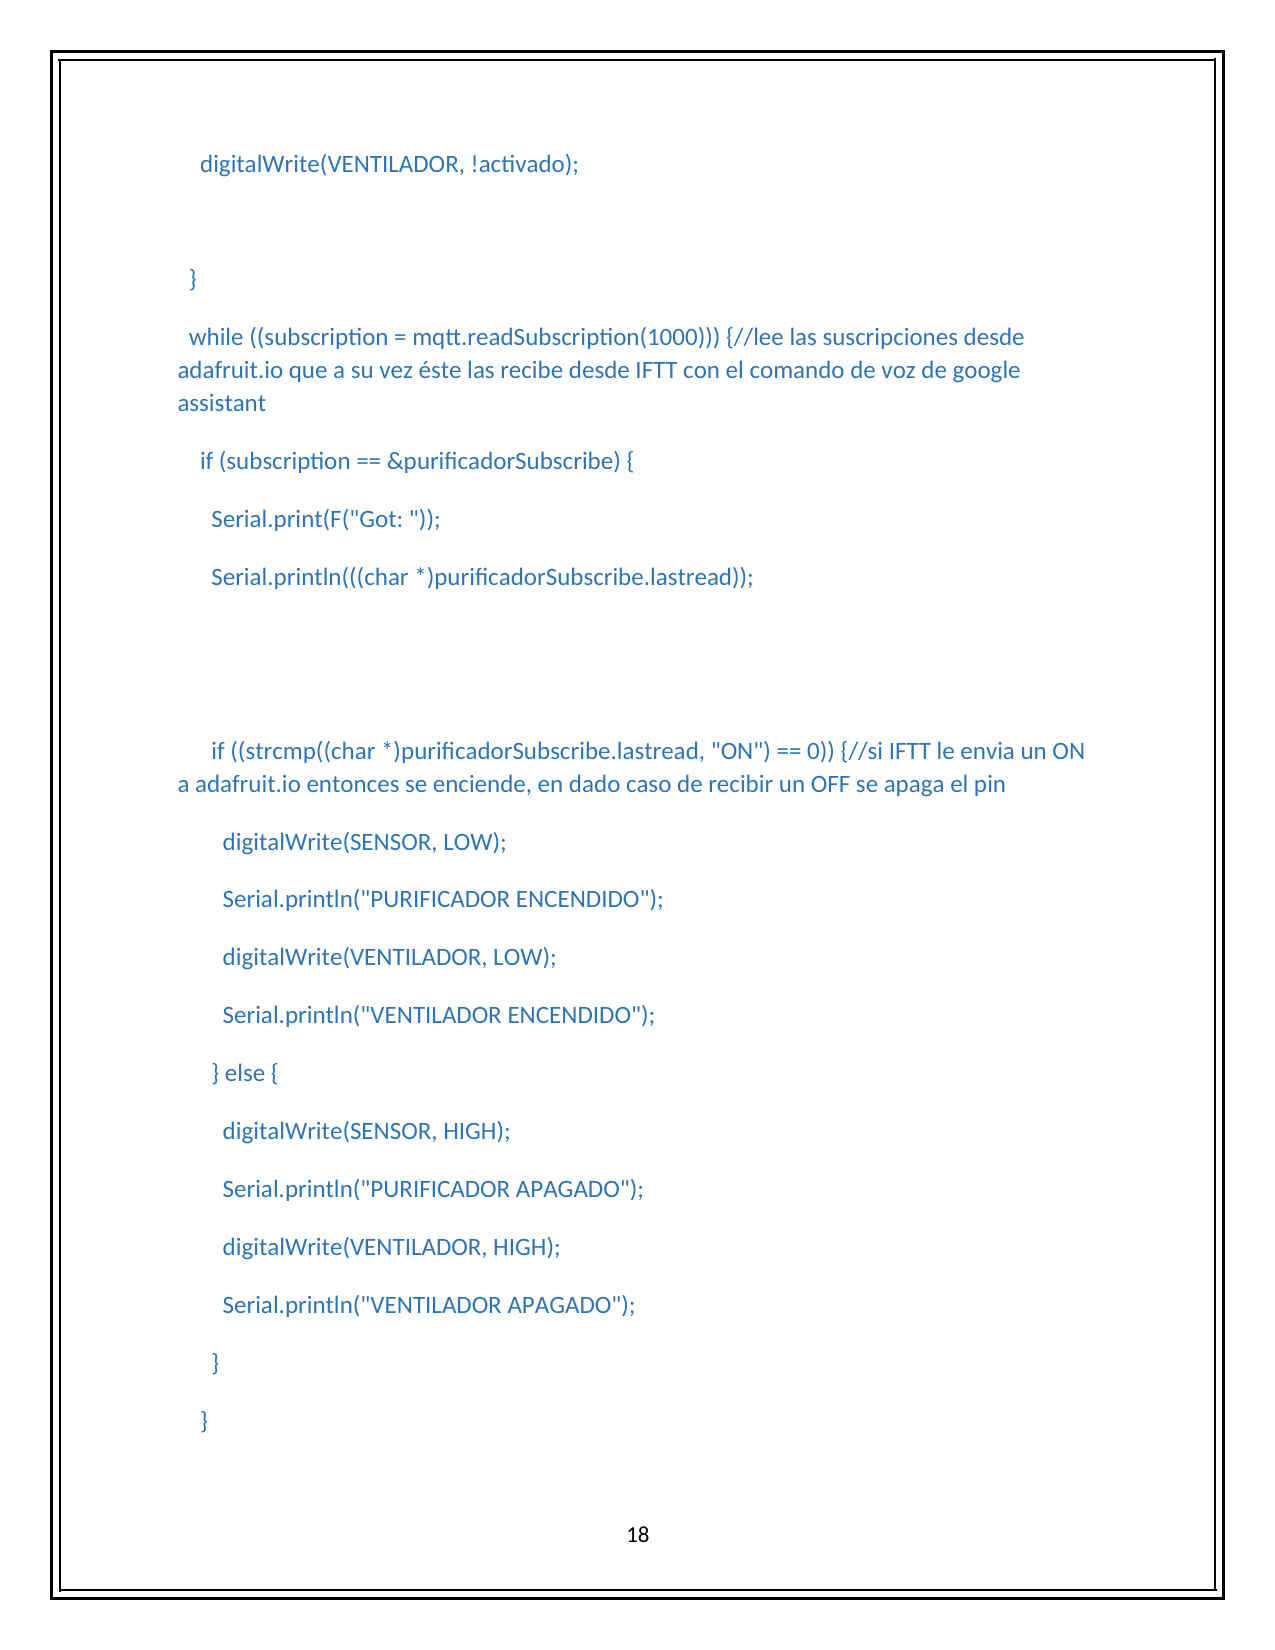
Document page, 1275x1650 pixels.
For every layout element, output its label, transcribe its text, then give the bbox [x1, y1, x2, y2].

subtitle Serial.print(F("Got: ")); [177, 503, 1098, 534]
subtitle Serial.println(((char *)purificadorSubscribe.lastread)); [177, 561, 1098, 592]
subtitle Serial.println("PURIFICADOR ENCENDIDO"); [177, 883, 1098, 914]
subtitle if (subscription == &purificadorSubscribe) { [177, 445, 1098, 476]
subtitle Serial.println("VENTILADOR APAGADO"); [177, 1289, 1098, 1319]
subtitle digitalWrite(VENTILADOR, HIGH); [177, 1231, 1098, 1262]
subtitle digitalWrite(SENSOR, LOW); [177, 826, 1098, 856]
subtitle } else { [177, 1057, 1098, 1088]
subtitle } [177, 1347, 1098, 1377]
subtitle digitalWrite(SENSOR, HIGH); [177, 1115, 1098, 1146]
subtitle Serial.println("PURIFICADOR APAGADO"); [177, 1173, 1098, 1204]
subtitle if ((strcmp((char *)purificadorSubscribe.lastread, "ON") == 0)) {//si IFTT le envia un ON a adafruit.io entonces se enciende, en dado caso de recibir un OFF se apaga el pin [177, 735, 1098, 798]
subtitle } [177, 263, 1098, 294]
subtitle } [177, 1405, 1098, 1435]
subtitle digitalWrite(VENTILADOR, !activado); [177, 148, 1098, 178]
subtitle digitalWrite(VENTILADOR, LOW); [177, 941, 1098, 972]
subtitle Serial.println("VENTILADOR ENCENDIDO"); [177, 999, 1098, 1030]
subtitle while ((subscription = mqtt.readSubscription(1000))) {//lee las suscripciones desde adafruit.io que a su vez éste las recibe desde IFTT con el comando de voz de google assistant [177, 321, 1098, 418]
